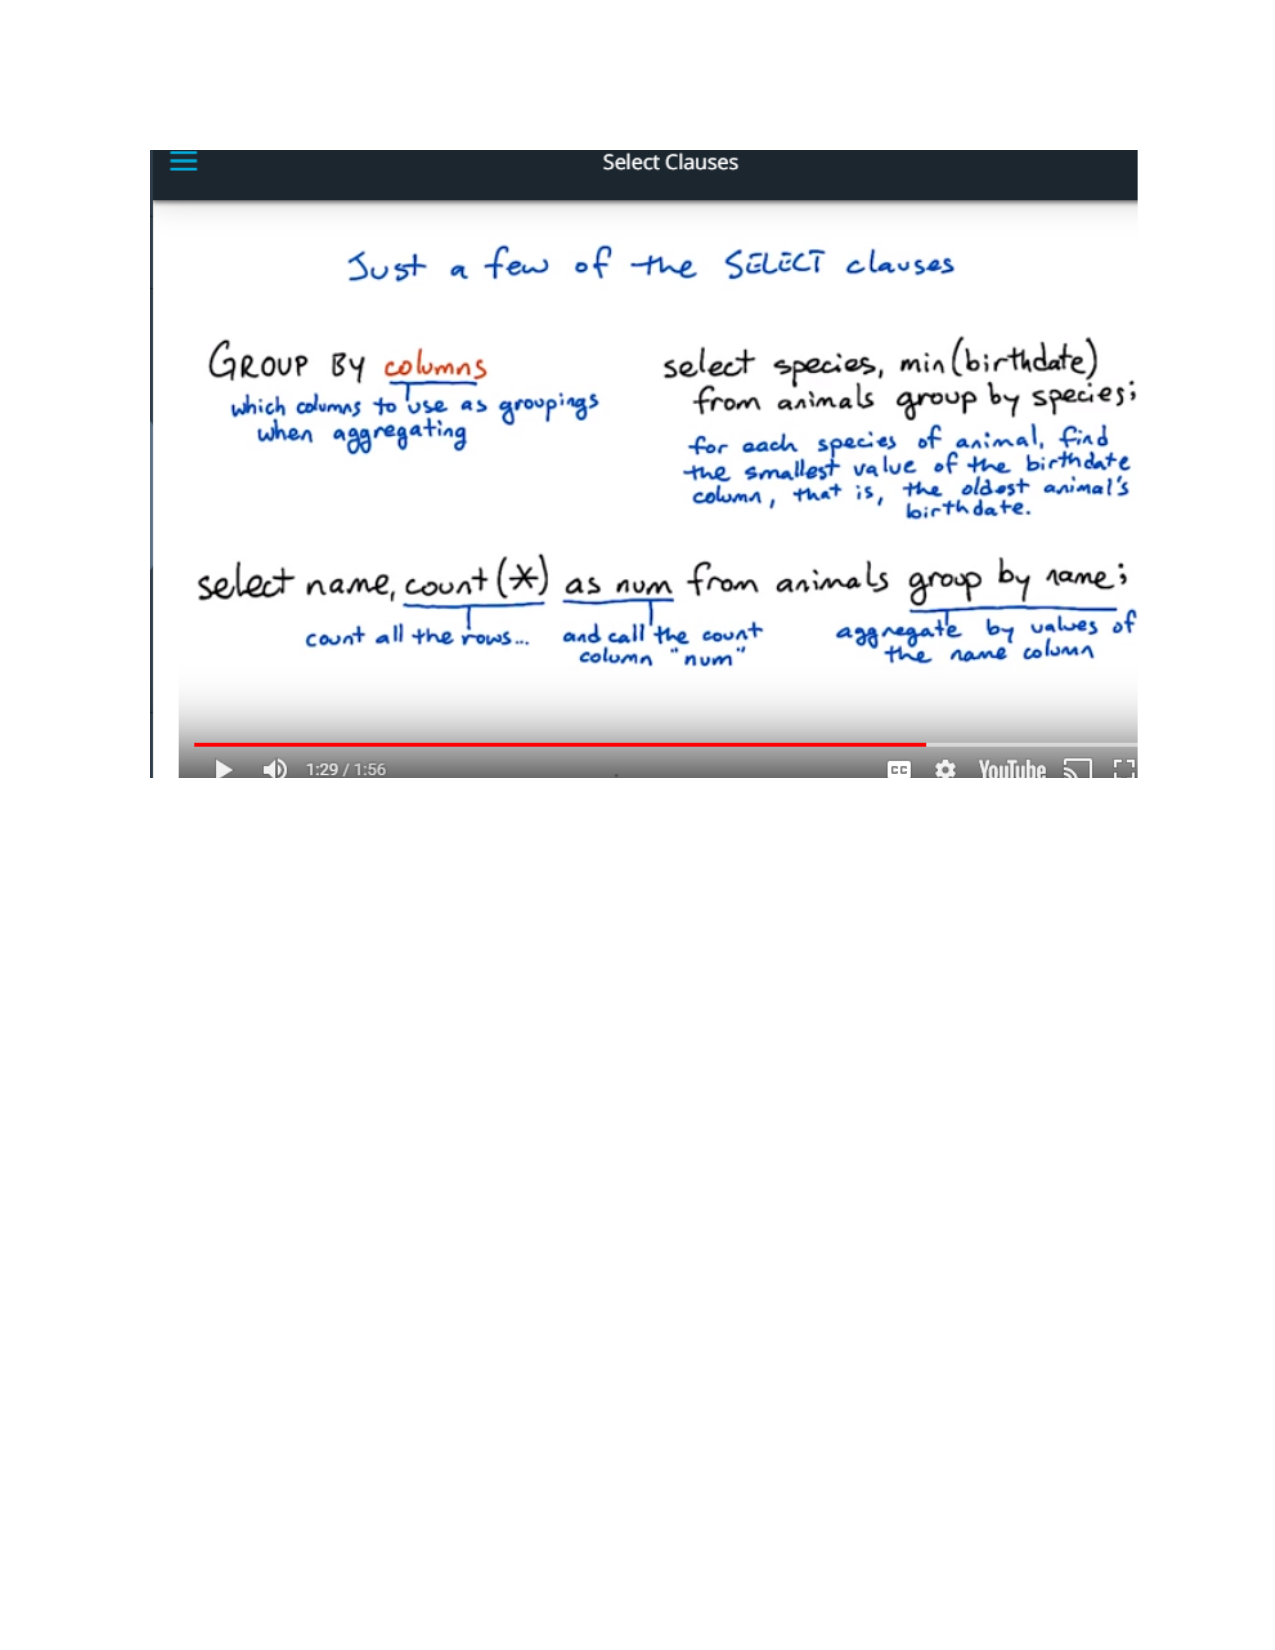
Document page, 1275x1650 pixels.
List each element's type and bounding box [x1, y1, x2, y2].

picture [150, 150, 1138, 778]
